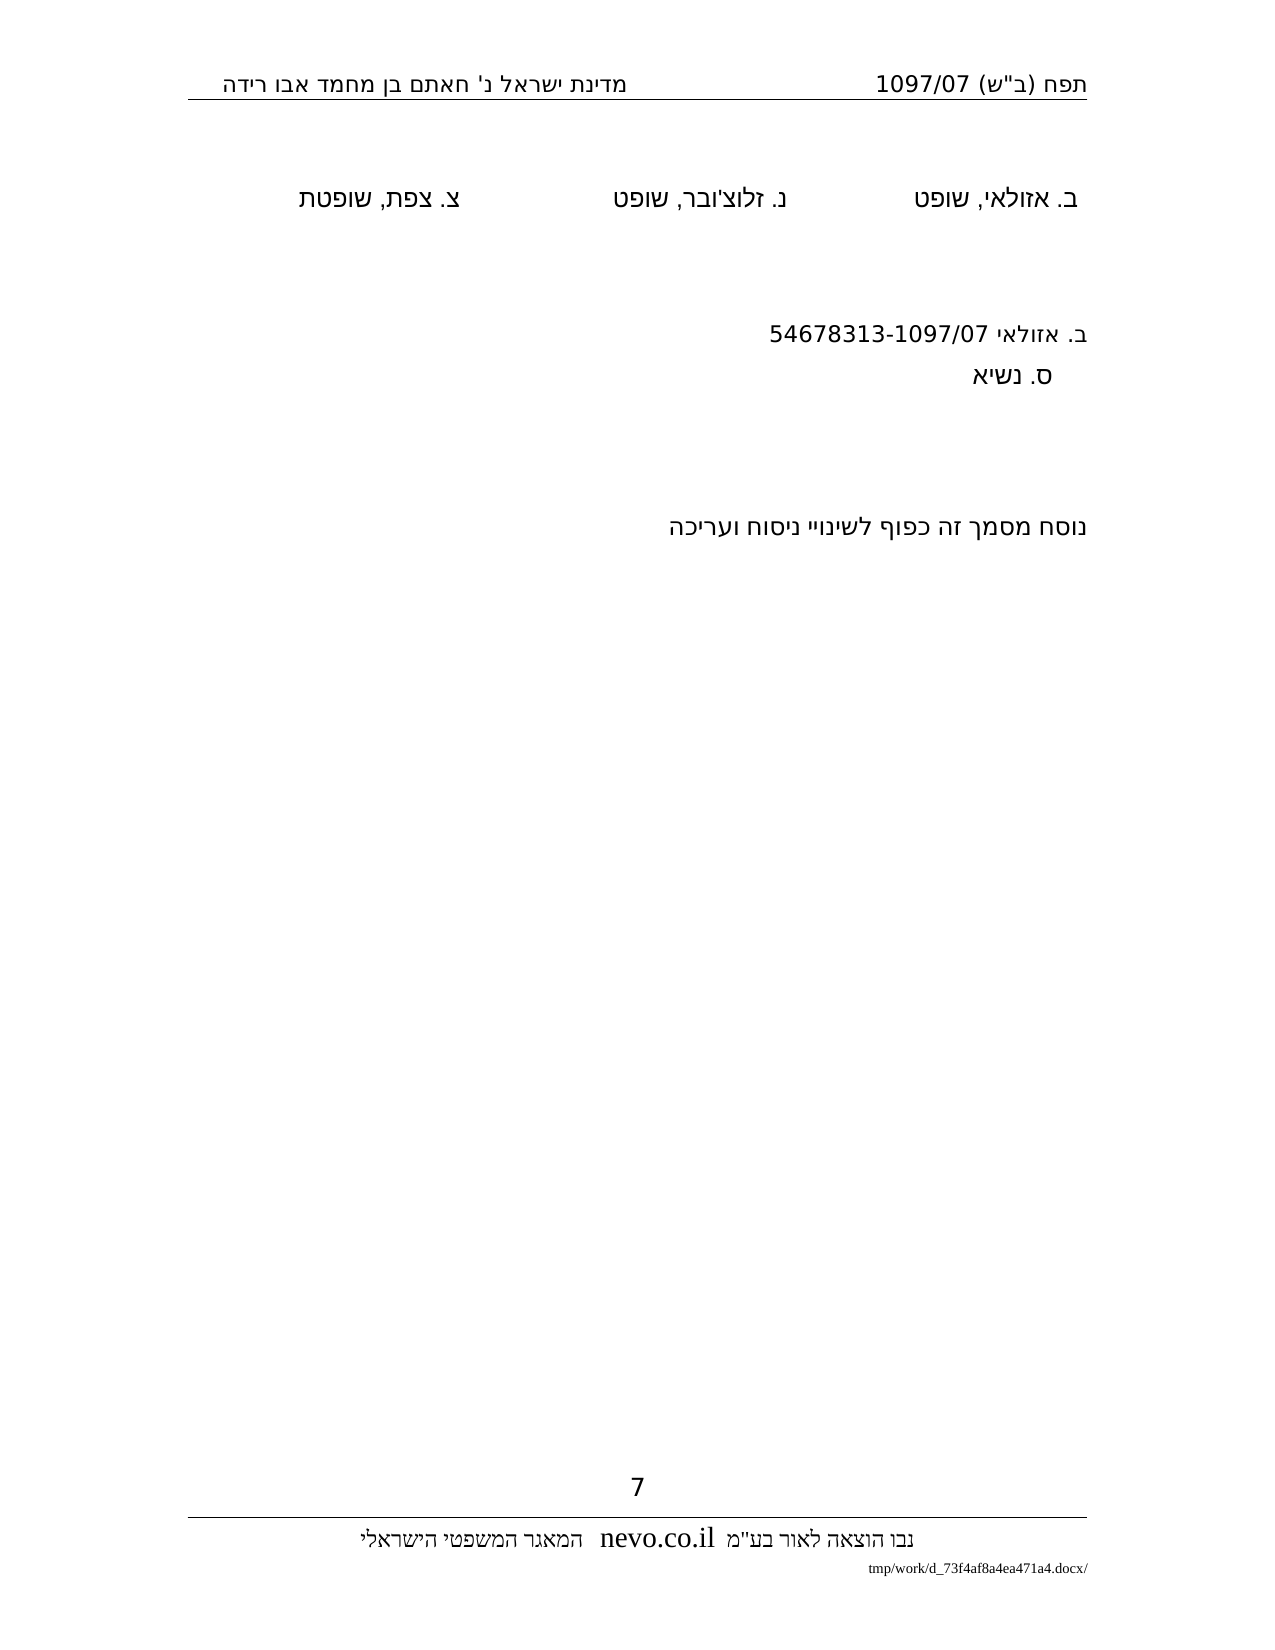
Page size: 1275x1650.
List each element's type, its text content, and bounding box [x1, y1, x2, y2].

text ס. נשיא [187, 361, 1087, 390]
text ב. אזולאי 54678313-1097/07 [187, 321, 1087, 348]
text 54678313ב. אזולאי, שופט נ. זלוצ'ובר, שופט צ. צפת, שופטת [187, 184, 1087, 213]
text נוסח מסמך זה כפוף לשינויי ניסוח ועריכה [187, 512, 1087, 541]
